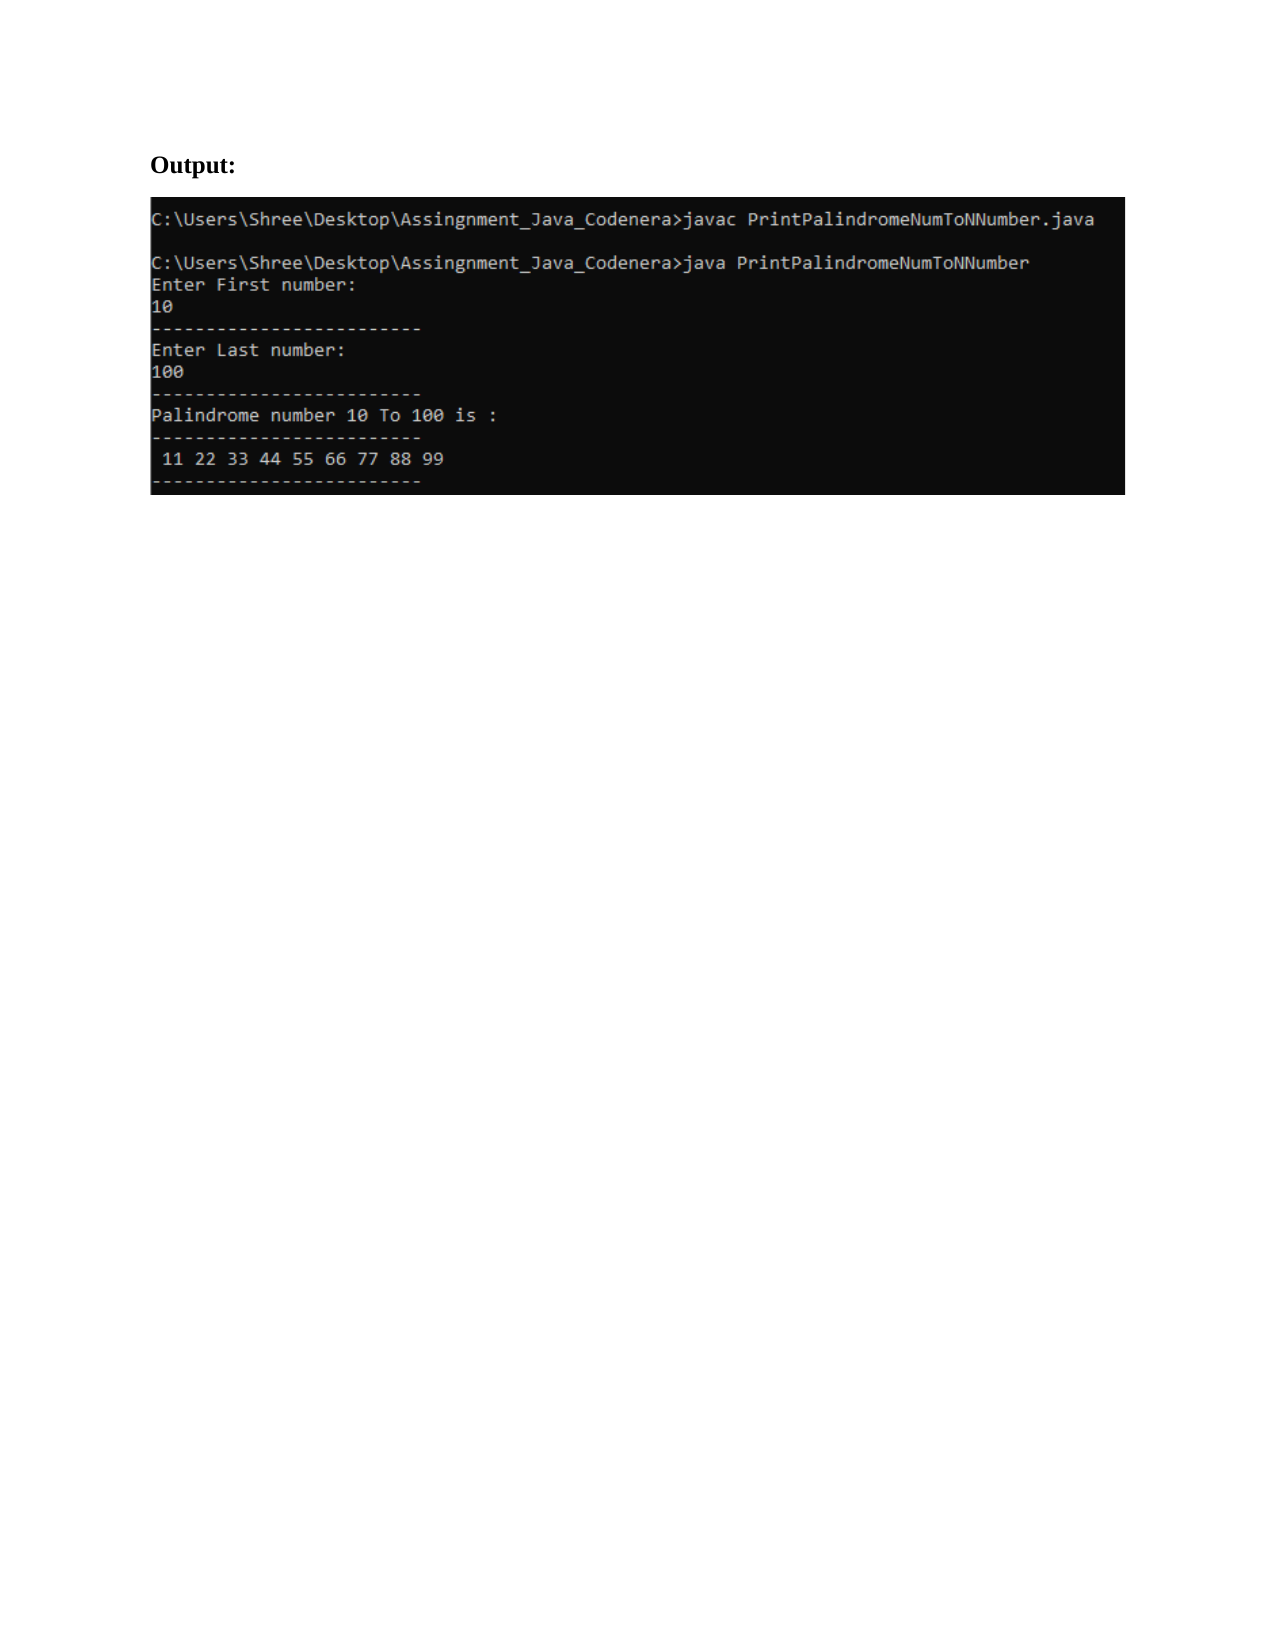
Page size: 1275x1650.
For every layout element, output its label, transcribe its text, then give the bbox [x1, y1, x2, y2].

text Output: [150, 150, 1125, 179]
picture [150, 197, 1125, 495]
